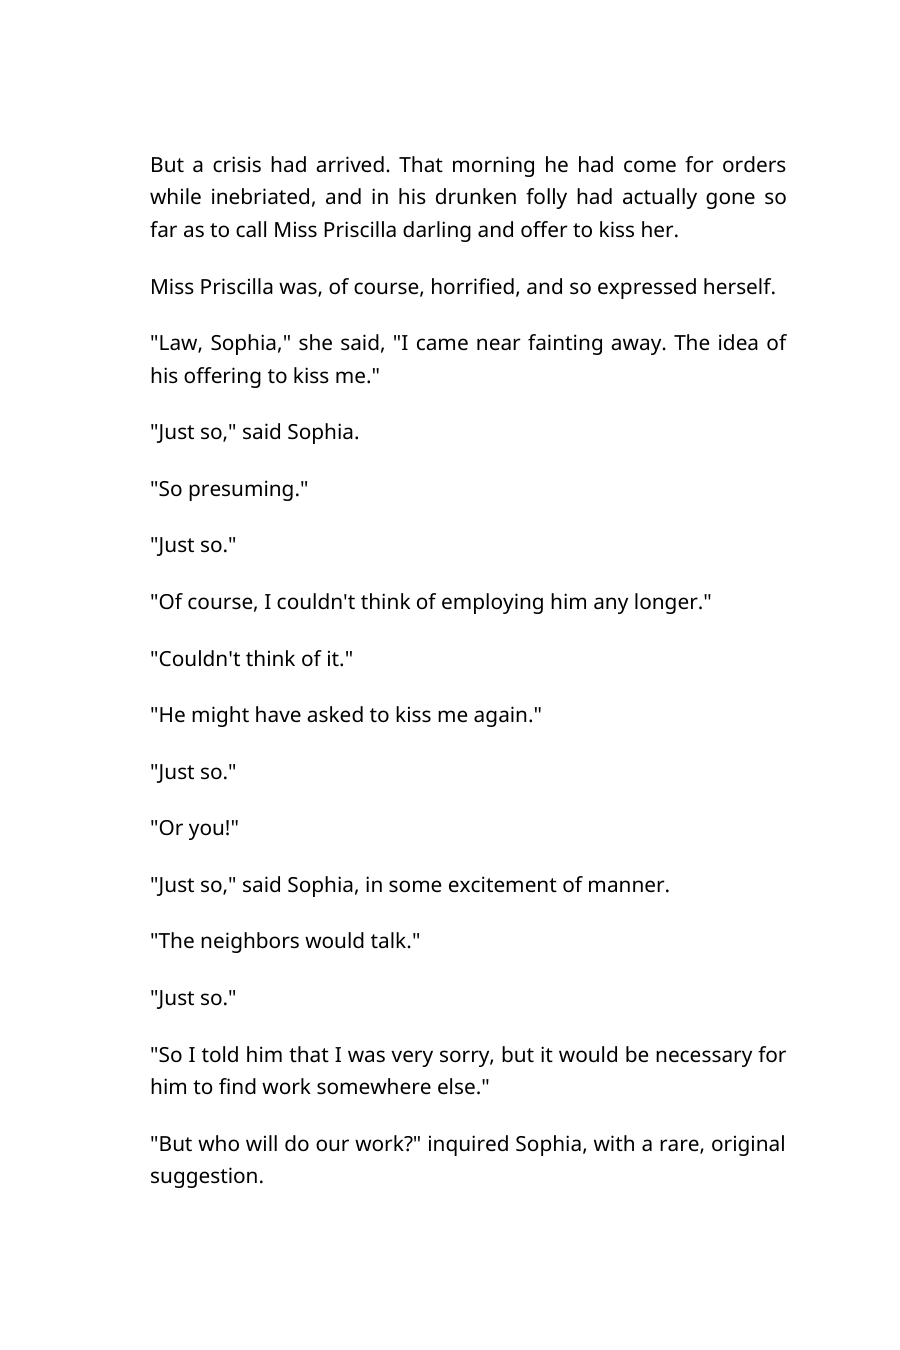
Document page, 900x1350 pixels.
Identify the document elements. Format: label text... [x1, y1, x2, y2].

text "Or you!" [150, 813, 787, 842]
text "Just so." [150, 757, 787, 785]
text Miss Priscilla was, of course, horrified, and so expressed herself. [150, 272, 787, 300]
text "Just so," said Sophia, in some excitement of manner. [150, 870, 787, 898]
text "But who will do our work?" inquired Sophia, with a rare, original suggestion. [150, 1129, 787, 1190]
text "He might have asked to kiss me again." [150, 700, 787, 729]
text "Of course, I couldn't think of employing him any longer." [150, 587, 787, 616]
text "Just so." [150, 531, 787, 559]
text But a crisis had arrived. That morning he had come for orders while inebriated, and in his drunken folly had actually gone so far as to call Miss Priscilla darling and offer to kiss her. [150, 150, 787, 244]
text "Law, Sophia," she said, "I came near fainting away. The idea of his offering to kiss me." [150, 328, 787, 389]
text "So presuming." [150, 474, 787, 502]
text "Just so," said Sophia. [150, 417, 787, 446]
text "So I told him that I was very sorry, but it would be necessary for him to find work somewhere else." [150, 1040, 787, 1101]
text "Couldn't think of it." [150, 644, 787, 672]
text "Just so." [150, 983, 787, 1012]
text "The neighbors would talk." [150, 927, 787, 955]
